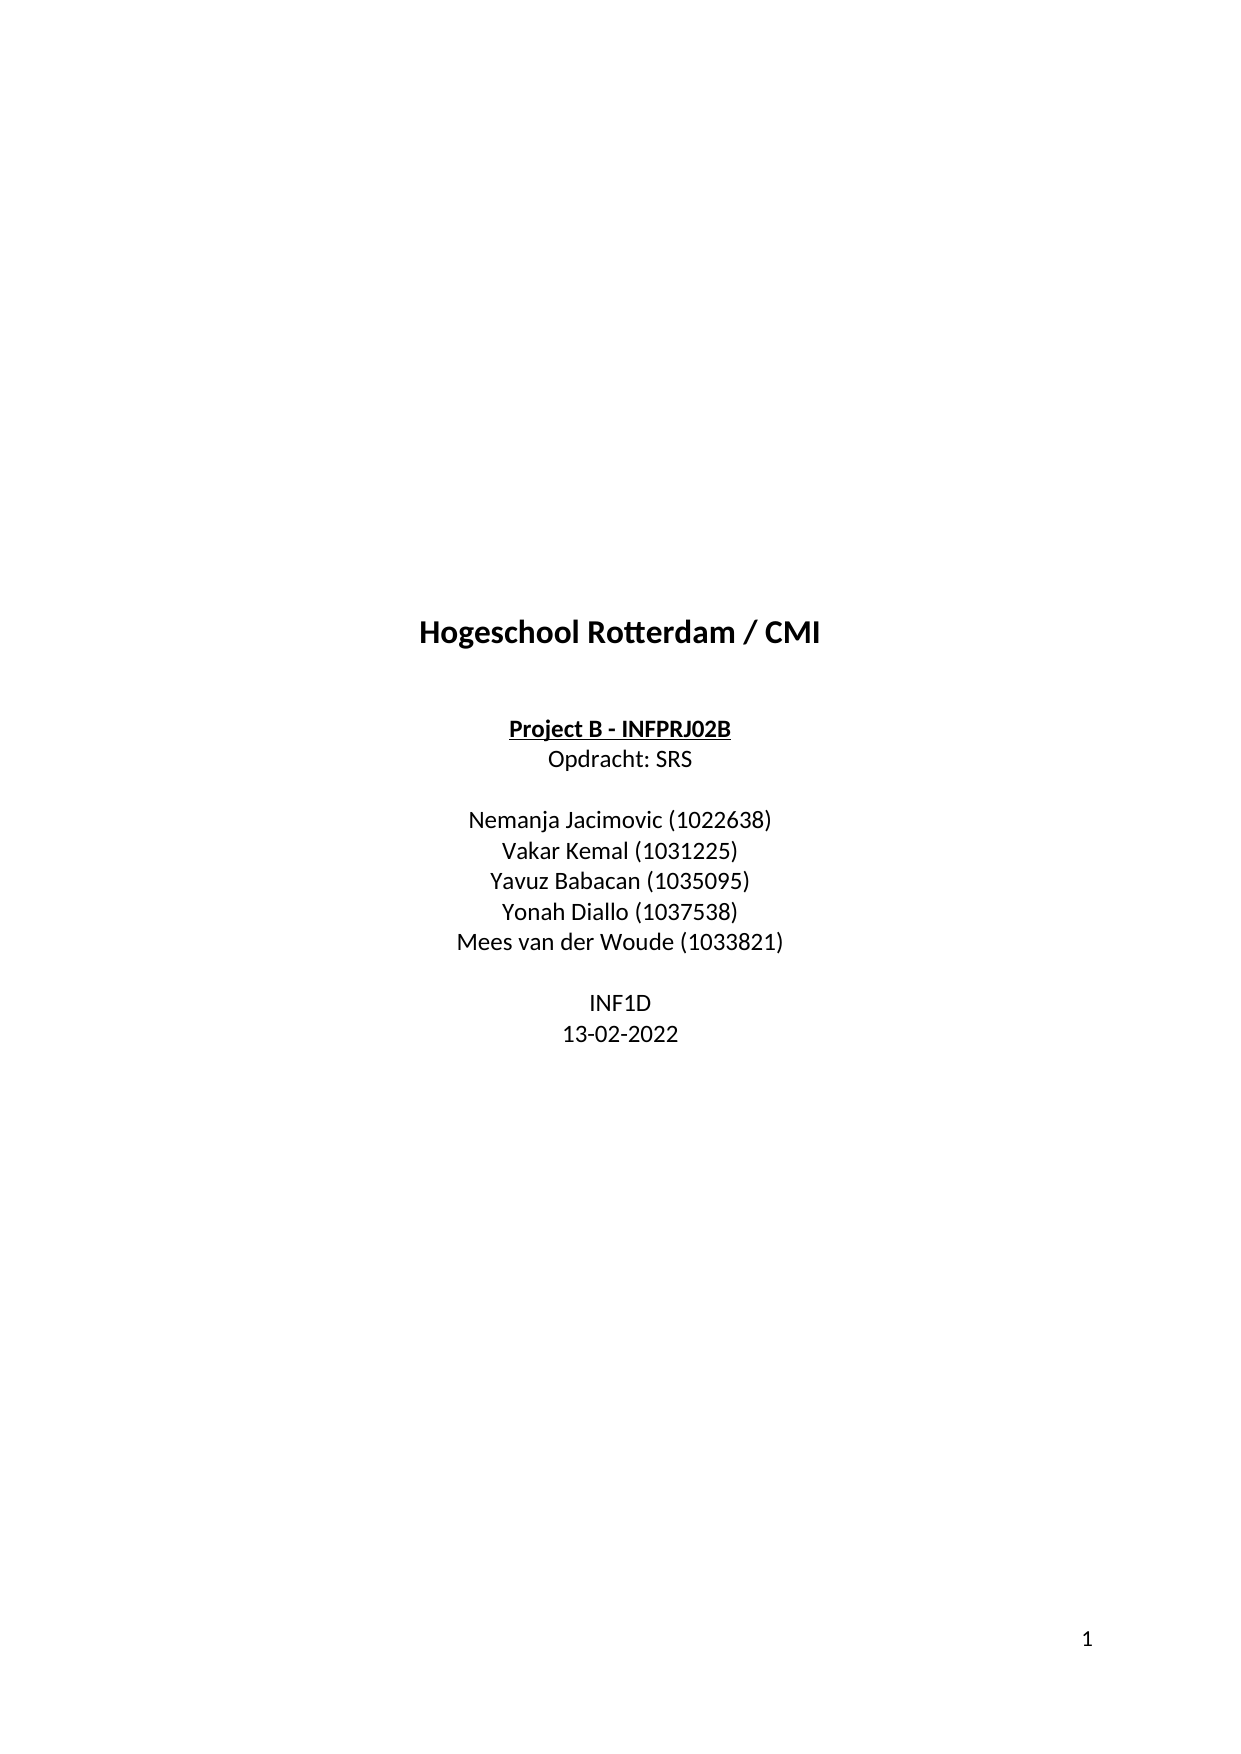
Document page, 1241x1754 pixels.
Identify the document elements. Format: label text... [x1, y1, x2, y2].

text Project B - INFPRJ02B [148, 713, 1093, 743]
text Yavuz Babacan (1035095) [148, 865, 1093, 896]
text 13-02-2022 [148, 1018, 1093, 1048]
text Vakar Kemal (1031225) [148, 835, 1093, 865]
text Yonah Diallo (1037538) [148, 896, 1093, 926]
text Mees van der Woude (1033821) [148, 926, 1093, 957]
text Nemanja Jacimovic (1022638) [148, 804, 1093, 835]
text Hogeschool Rotterdam / CMI [148, 611, 1093, 652]
text INF1D [148, 987, 1093, 1018]
text Opdracht: SRS [148, 743, 1093, 774]
